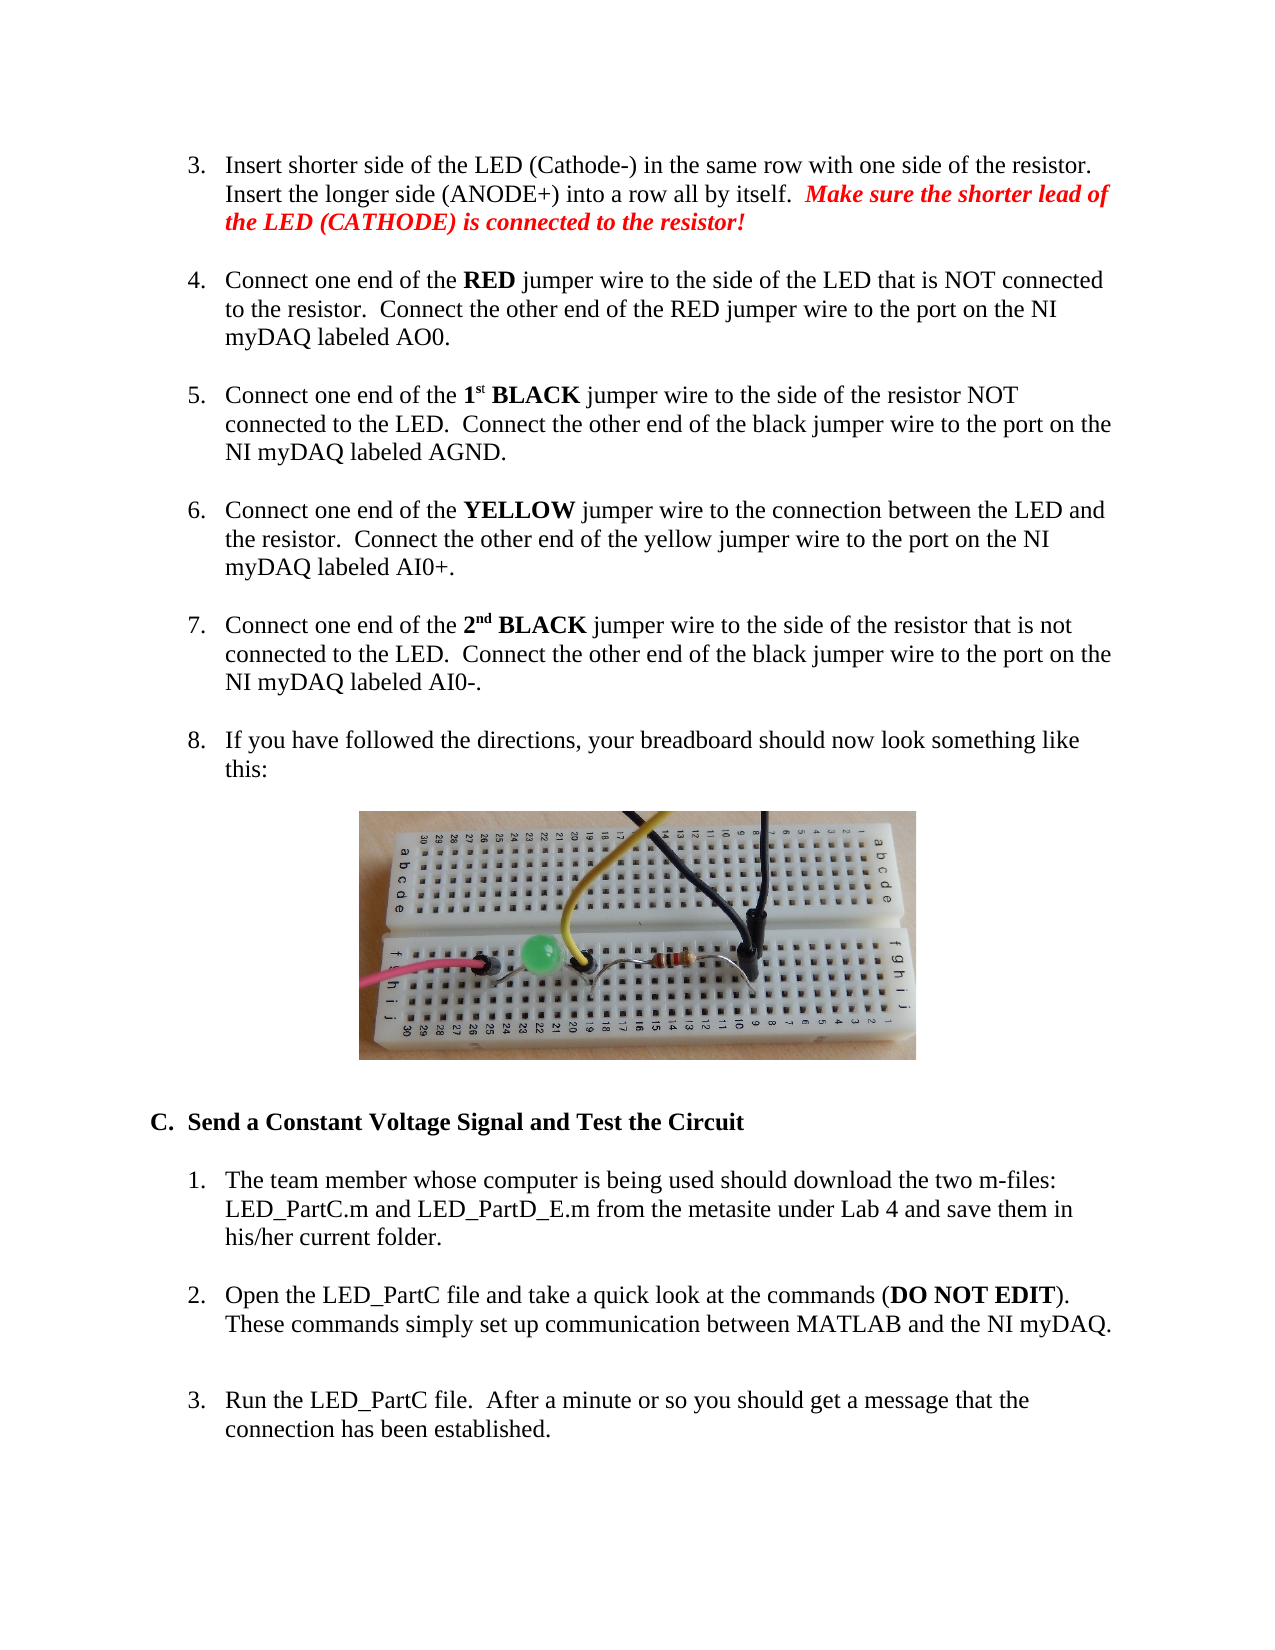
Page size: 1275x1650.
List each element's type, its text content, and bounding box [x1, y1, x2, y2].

list Connect one end of the 1st BLACK jumper wire to the side of the resistor NOT connected to the LED. Connect the other end of the black jumper wire to the port on the NI myDAQ labeled AGND. [187, 380, 1125, 466]
list Send a Constant Voltage Signal and Test the Circuit [150, 1107, 1125, 1136]
list The team member whose computer is being used should download the two m-files: LED_PartC.m and LED_PartD_E.m from the metasite under Lab 4 and save them in his/her current folder. [187, 1165, 1125, 1251]
list Connect one end of the 2nd BLACK jumper wire to the side of the resistor that is not connected to the LED. Connect the other end of the black jumper wire to the port on the NI myDAQ labeled AI0-. [187, 610, 1125, 696]
list If you have followed the directions, your breadboard should now look something like this: [187, 725, 1125, 782]
list Insert shorter side of the LED (Cathode-) in the same row with one side of the resistor. Insert the longer side (ANODE+) into a row all by itself. Make sure the shorter lead of the LED (CATHODE) is connected to the resistor! [187, 150, 1125, 236]
picture [359, 811, 917, 1060]
list Connect one end of the RED jumper wire to the side of the LED that is NOT connected to the resistor. Connect the other end of the RED jumper wire to the port on the NI myDAQ labeled AO0. [187, 265, 1125, 351]
list Run the LED_PartC file. After a minute or so you should get a message that the connection has been established. [187, 1385, 1125, 1443]
list Open the LED_PartC file and take a quick look at the commands (DO NOT EDIT). These commands simply set up communication between MATLAB and the NI myDAQ. [187, 1280, 1125, 1337]
list Connect one end of the YELLOW jumper wire to the connection between the LED and the resistor. Connect the other end of the yellow jumper wire to the port on the NI myDAQ labeled AI0+. [187, 495, 1125, 581]
